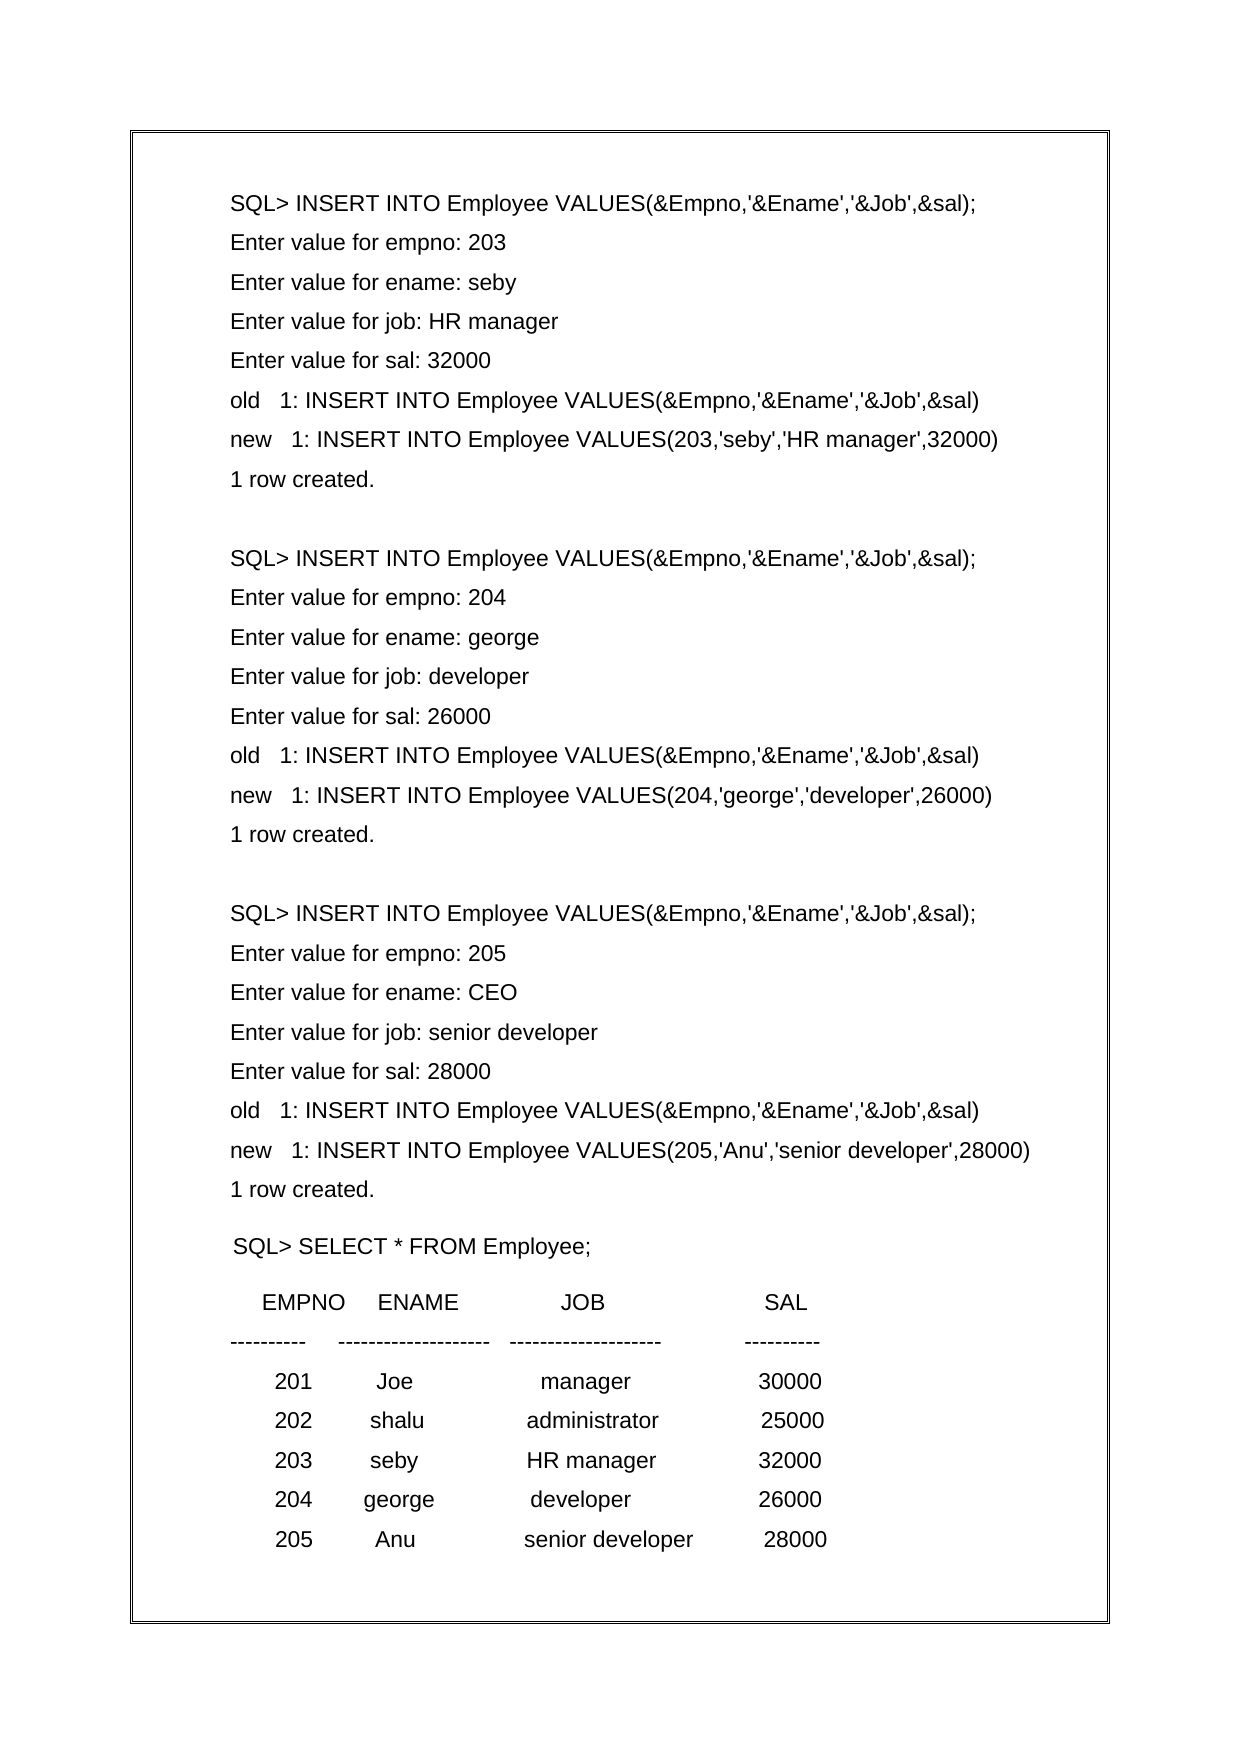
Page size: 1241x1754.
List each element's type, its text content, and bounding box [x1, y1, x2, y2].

list Enter value for sal: 32000 [230, 347, 1090, 374]
list SQL> INSERT INTO Employee VALUES(&Empno,'&Ename','&Job',&sal); [230, 545, 1090, 571]
list 201 Joe manager 30000 [230, 1368, 1090, 1394]
list SQL> INSERT INTO Employee VALUES(&Empno,'&Ename','&Job',&sal); [230, 900, 1090, 926]
list 1 row created. [230, 1176, 1090, 1203]
list Enter value for ename: CEO [230, 979, 1090, 1005]
list Enter value for job: developer [230, 663, 1090, 689]
list 203 seby HR manager 32000 [230, 1447, 1090, 1473]
list ---------- -------------------- -------------------- ---------- [230, 1328, 1090, 1354]
list new 1: INSERT INTO Employee VALUES(205,'Anu','senior developer',28000) [230, 1137, 1090, 1163]
list Enter value for ename: seby [230, 268, 1090, 295]
text SQL> SELECT * FROM Employee; [150, 1233, 1090, 1259]
list Enter value for ename: george [230, 624, 1090, 650]
list Enter value for empno: 203 [230, 229, 1090, 255]
list old 1: INSERT INTO Employee VALUES(&Empno,'&Ename','&Job',&sal) [230, 742, 1090, 768]
list 202 shalu administrator 25000 [230, 1407, 1090, 1433]
list 1 row created. [230, 821, 1090, 847]
list new 1: INSERT INTO Employee VALUES(203,'seby','HR manager',32000) [230, 426, 1090, 453]
list EMPNO ENAME JOB SAL [230, 1289, 1090, 1315]
list 204 george developer 26000 [230, 1486, 1090, 1512]
list SQL> INSERT INTO Employee VALUES(&Empno,'&Ename','&Job',&sal); [230, 189, 1090, 216]
list old 1: INSERT INTO Employee VALUES(&Empno,'&Ename','&Job',&sal) [230, 1097, 1090, 1124]
list old 1: INSERT INTO Employee VALUES(&Empno,'&Ename','&Job',&sal) [230, 387, 1090, 413]
list Enter value for job: senior developer [230, 1018, 1090, 1045]
list Anu senior developer 28000 [275, 1526, 1090, 1552]
list Enter value for empno: 204 [230, 584, 1090, 611]
list Enter value for job: HR manager [230, 308, 1090, 334]
list 1 row created. [230, 466, 1090, 492]
list Enter value for sal: 26000 [230, 703, 1090, 729]
list Enter value for empno: 205 [230, 939, 1090, 966]
list Enter value for sal: 28000 [230, 1058, 1090, 1084]
list new 1: INSERT INTO Employee VALUES(204,'george','developer',26000) [230, 782, 1090, 808]
